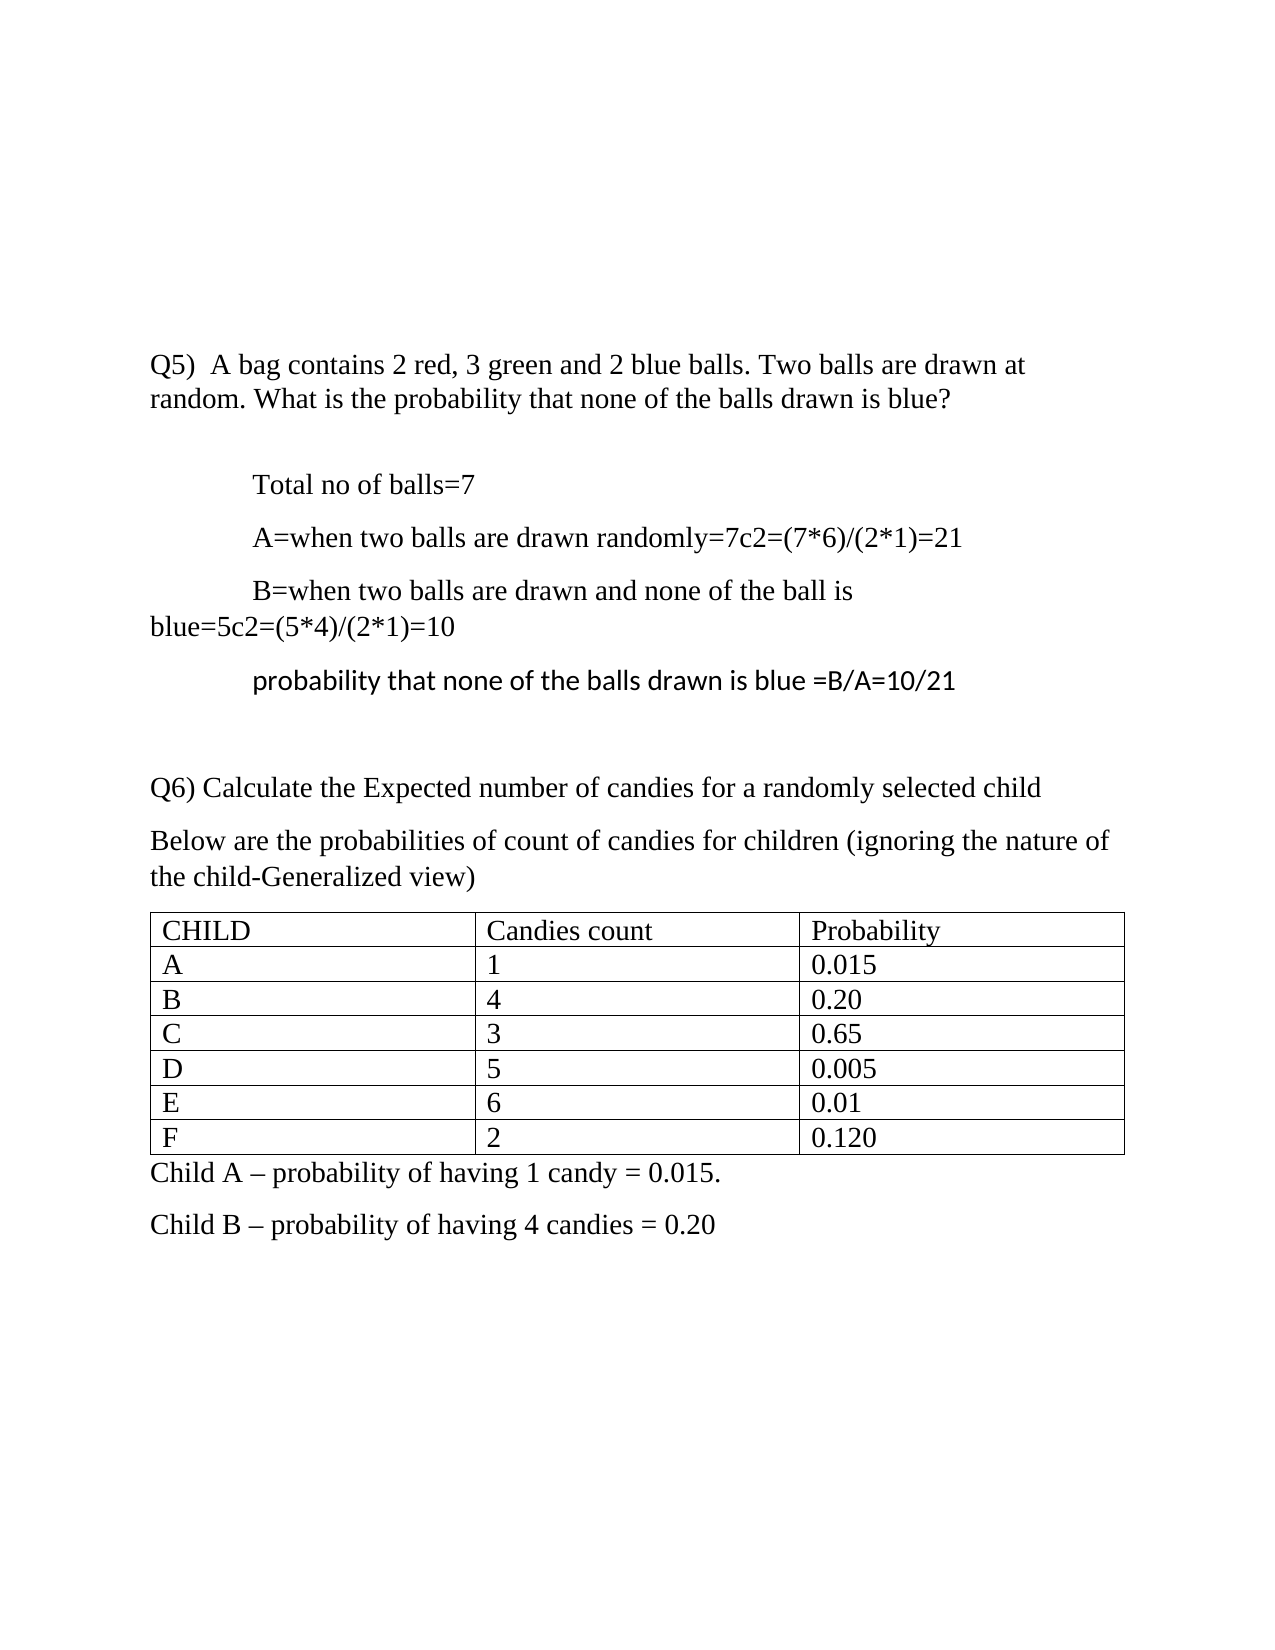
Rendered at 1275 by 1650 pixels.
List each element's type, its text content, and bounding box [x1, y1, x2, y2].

table_cell C [151, 1016, 475, 1050]
text probability that none of the balls drawn is blue =B/A=10/21 [150, 662, 1125, 697]
table_cell 0.120 [800, 1120, 1124, 1154]
table_cell 0.20 [800, 982, 1124, 1015]
table_cell 5 [476, 1051, 799, 1084]
table_cell 0.65 [800, 1016, 1124, 1050]
table_header Probability [800, 913, 1124, 946]
table_cell 2 [476, 1120, 799, 1154]
table_cell 0.015 [800, 947, 1124, 981]
text Child A – probability of having 1 candy = 0.015. [150, 1155, 1125, 1188]
table_cell A [151, 947, 475, 981]
text Q6) Calculate the Expected number of candies for a randomly selected child [150, 770, 1125, 803]
table_cell E [151, 1086, 475, 1119]
table_cell 4 [476, 982, 799, 1015]
text Below are the probabilities of count of candies for children (ignoring the nature of the child-Generalized view) [150, 823, 1125, 892]
table_cell 6 [476, 1086, 799, 1119]
table_cell 1 [476, 947, 799, 981]
table_header CHILD [151, 913, 475, 946]
text B=when two balls are drawn and none of the ball is blue=5c2=(5*4)/(2*1)=10 [150, 573, 1125, 643]
text Total no of balls=7 [150, 467, 1125, 501]
text Child B – probability of having 4 candies = 0.20 [150, 1207, 1125, 1241]
table_cell 0.005 [800, 1051, 1124, 1084]
table_cell D [151, 1051, 475, 1084]
table_cell 0.01 [800, 1086, 1124, 1119]
table_cell F [151, 1120, 475, 1154]
text A=when two balls are drawn randomly=7c2=(7*6)/(2*1)=21 [150, 520, 1125, 554]
text Q5) A bag contains 2 red, 3 green and 2 blue balls. Two balls are drawn at random. What is the probability that none of the balls drawn is blue? [150, 347, 1125, 414]
table_cell B [151, 982, 475, 1015]
table_header Candies count [476, 913, 799, 946]
table_cell 3 [476, 1016, 799, 1050]
